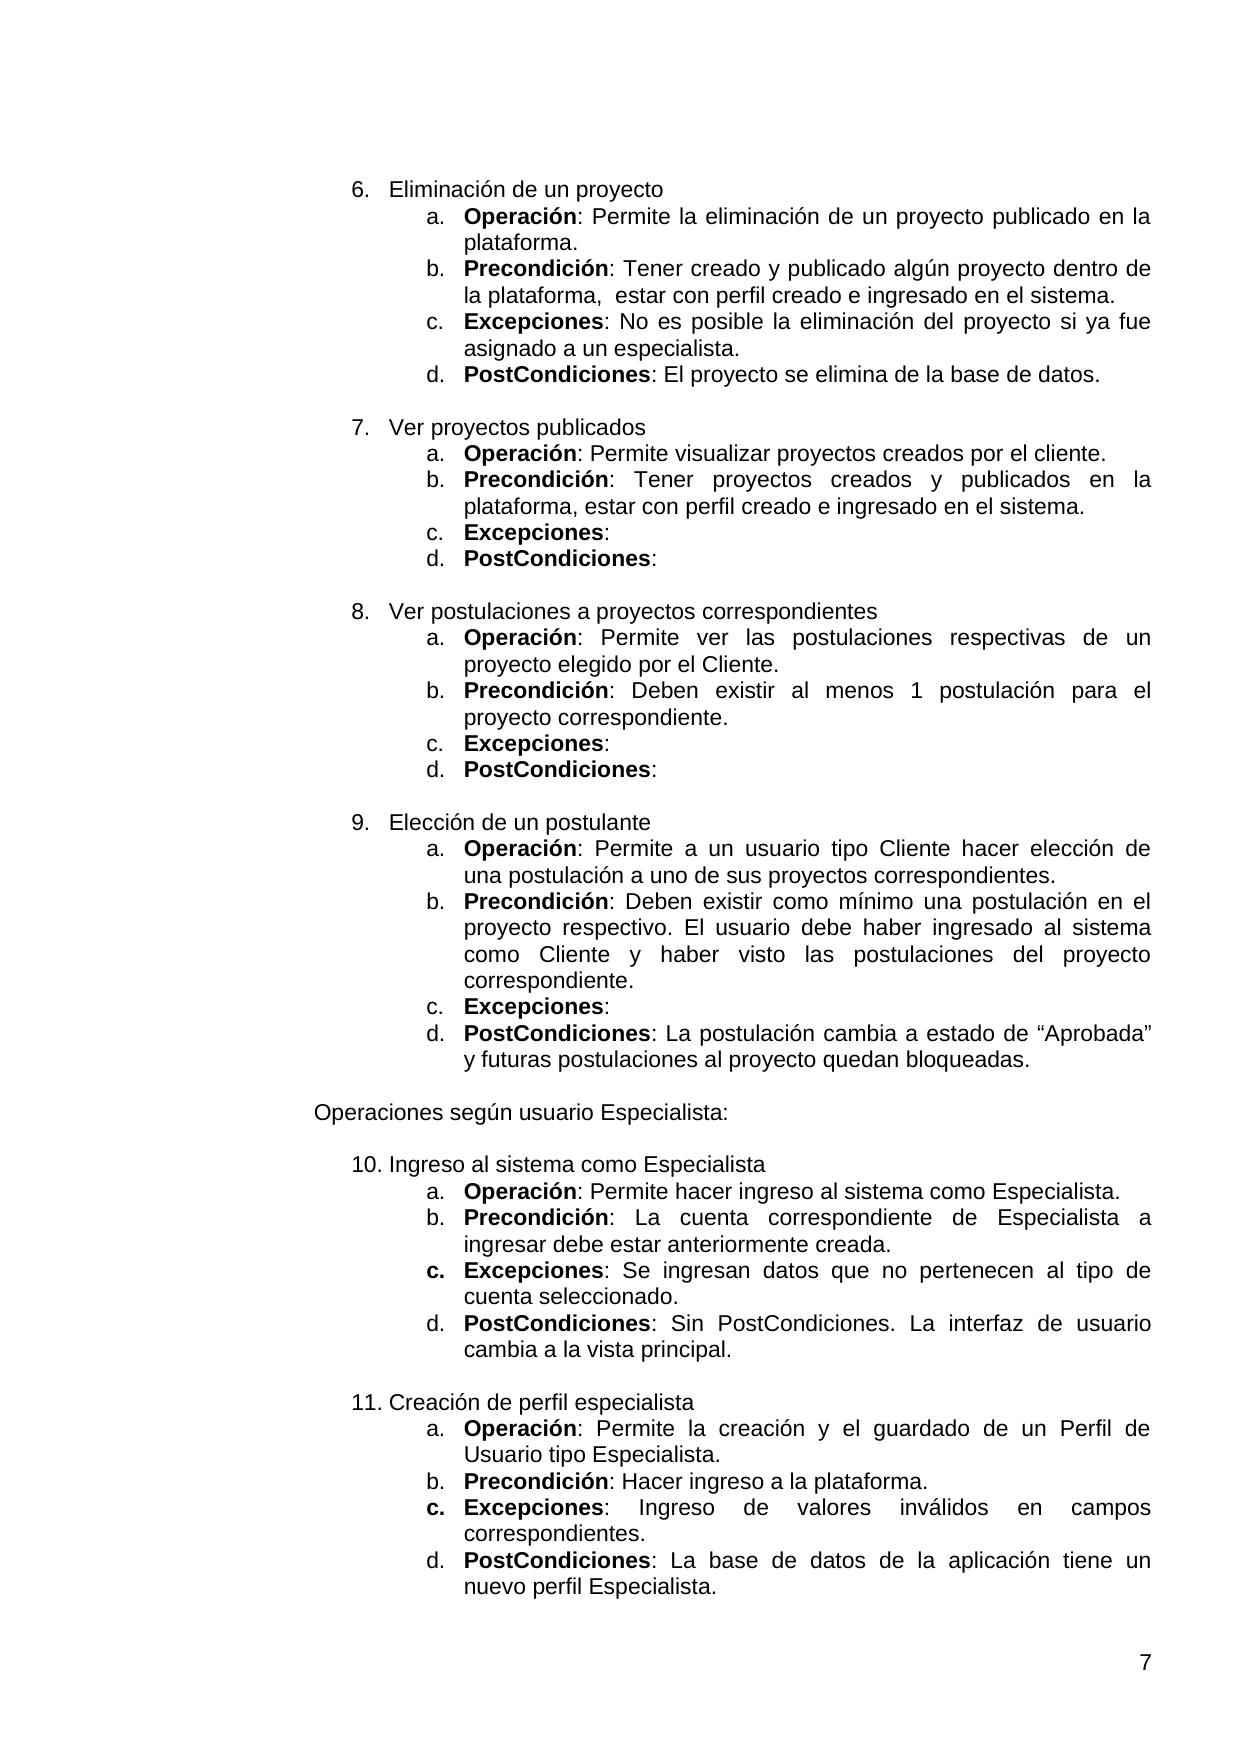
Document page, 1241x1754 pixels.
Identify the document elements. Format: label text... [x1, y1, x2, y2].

list Ver proyectos publicados [351, 413, 1152, 440]
list Excepciones: No es posible la eliminación del proyecto si ya fue asignado a un especialista. [426, 308, 1152, 361]
list Operación: Permite la eliminación de un proyecto publicado en la plataforma. [426, 203, 1152, 255]
list Precondición: Tener creado y publicado algún proyecto dentro de la plataforma, estar con perfil creado e ingresado en el sistema. [426, 255, 1152, 308]
list Excepciones: [426, 519, 1152, 545]
list Creación de perfil especialista [351, 1389, 1152, 1415]
list Precondición: Deben existir como mínimo una postulación en el proyecto respectivo. El usuario debe haber ingresado al sistema como Cliente y haber visto las postulaciones del proyecto correspondiente. [426, 888, 1152, 993]
list Operación: Permite ver las postulaciones respectivas de un proyecto elegido por el Cliente. [426, 624, 1152, 677]
list Ingreso al sistema como Especialista [351, 1151, 1152, 1178]
list Precondición: Deben existir al menos 1 postulación para el proyecto correspondiente. [426, 677, 1152, 730]
list Eliminación de un proyecto [351, 176, 1152, 203]
list Excepciones: Se ingresan datos que no pertenecen al tipo de cuenta seleccionado. [426, 1257, 1152, 1309]
list PostCondiciones: [426, 756, 1152, 782]
list PostCondiciones: El proyecto se elimina de la base de datos. [426, 361, 1152, 387]
list Ver postulaciones a proyectos correspondientes [351, 598, 1152, 624]
list PostCondiciones: [426, 545, 1152, 572]
list Precondición: Tener proyectos creados y publicados en la plataforma, estar con perfil creado e ingresado en el sistema. [426, 466, 1152, 519]
list PostCondiciones: Sin PostCondiciones. La interfaz de usuario cambia a la vista principal. [426, 1309, 1152, 1362]
list Operación: Permite hacer ingreso al sistema como Especialista. [426, 1178, 1152, 1204]
list Excepciones: Ingreso de valores inválidos en campos correspondientes. [426, 1494, 1152, 1547]
list Operación: Permite visualizar proyectos creados por el cliente. [426, 440, 1152, 466]
list Excepciones: [426, 730, 1152, 756]
list PostCondiciones: La postulación cambia a estado de “Aprobada” y futuras postulaciones al proyecto quedan bloqueadas. [426, 1020, 1152, 1072]
list Elección de un postulante [351, 809, 1152, 835]
list Excepciones: [426, 993, 1152, 1020]
list Precondición: La cuenta correspondiente de Especialista a ingresar debe estar anteriormente creada. [426, 1204, 1152, 1257]
list Operación: Permite la creación y el guardado de un Perfil de Usuario tipo Especialista. [426, 1415, 1152, 1468]
list Precondición: Hacer ingreso a la plataforma. [426, 1468, 1152, 1494]
list PostCondiciones: La base de datos de la aplicación tiene un nuevo perfil Especialista. [426, 1547, 1152, 1599]
text Operaciones según usuario Especialista: [88, 1099, 1152, 1125]
list Operación: Permite a un usuario tipo Cliente hacer elección de una postulación a uno de sus proyectos correspondientes. [426, 835, 1152, 888]
